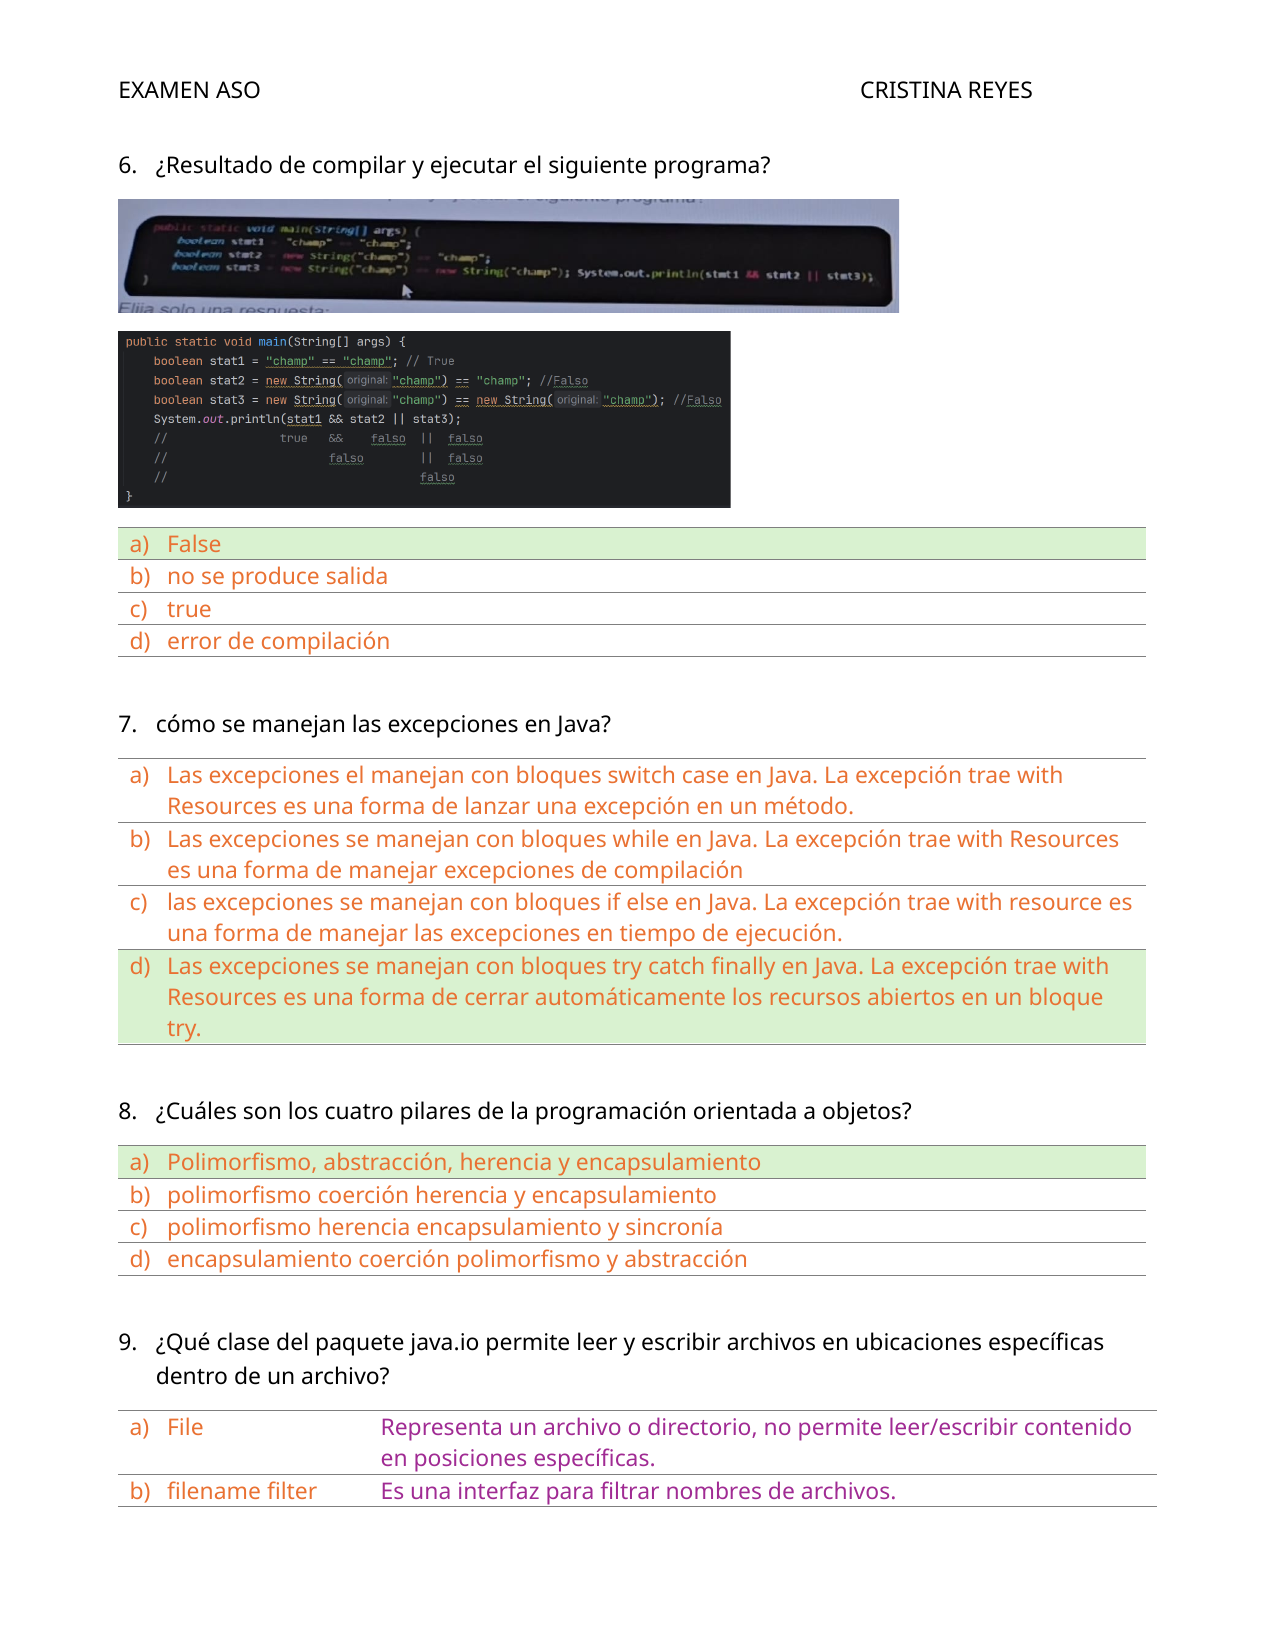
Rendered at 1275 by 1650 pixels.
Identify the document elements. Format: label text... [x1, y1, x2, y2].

table_cell encapsulamiento coerción polimorfismo y abstracción [118, 1243, 1146, 1274]
table_cell Es una interfaz para filtrar nombres de archivos. [369, 1475, 1157, 1506]
table_cell polimorfismo coerción herencia y encapsulamiento [118, 1179, 1146, 1210]
list ¿Resultado de compilar y ejecutar el siguiente programa? [118, 149, 1157, 181]
table_header Representa un archivo o directorio, no permite leer/escribir contenido en posiciones específicas. [369, 1411, 1157, 1474]
table_cell no se produce salida [118, 560, 1146, 592]
table_header Las excepciones el manejan con bloques switch case en Java. La excepción trae with Resources es una forma de lanzar una excepción en un método. [118, 759, 1146, 822]
table_header False [118, 528, 1146, 559]
list cómo se manejan las excepciones en Java? [118, 708, 1157, 739]
list ¿Qué clase del paquete java.io permite leer y escribir archivos en ubicaciones específicas dentro de un archivo? [118, 1326, 1157, 1391]
picture [118, 331, 731, 508]
picture [118, 199, 900, 313]
table_cell true [118, 593, 1146, 624]
list ¿Cuáles son los cuatro pilares de la programación orientada a objetos? [118, 1095, 1157, 1126]
table_header File [118, 1411, 369, 1474]
table_cell Las excepciones se manejan con bloques while en Java. La excepción trae with Resources es una forma de manejar excepciones de compilación [118, 823, 1146, 885]
table_header Polimorfismo, abstracción, herencia y encapsulamiento [118, 1146, 1146, 1178]
table_cell filename filter [118, 1475, 369, 1506]
table_cell error de compilación [118, 625, 1146, 656]
table_cell las excepciones se manejan con bloques if else en Java. La excepción trae with resource es una forma de manejar las excepciones en tiempo de ejecución. [118, 886, 1146, 949]
table_cell polimorfismo herencia encapsulamiento y sincronía [118, 1211, 1146, 1242]
table_cell Las excepciones se manejan con bloques try catch finally en Java. La excepción trae with Resources es una forma de cerrar automáticamente los recursos abiertos en un bloque try. [118, 950, 1146, 1043]
